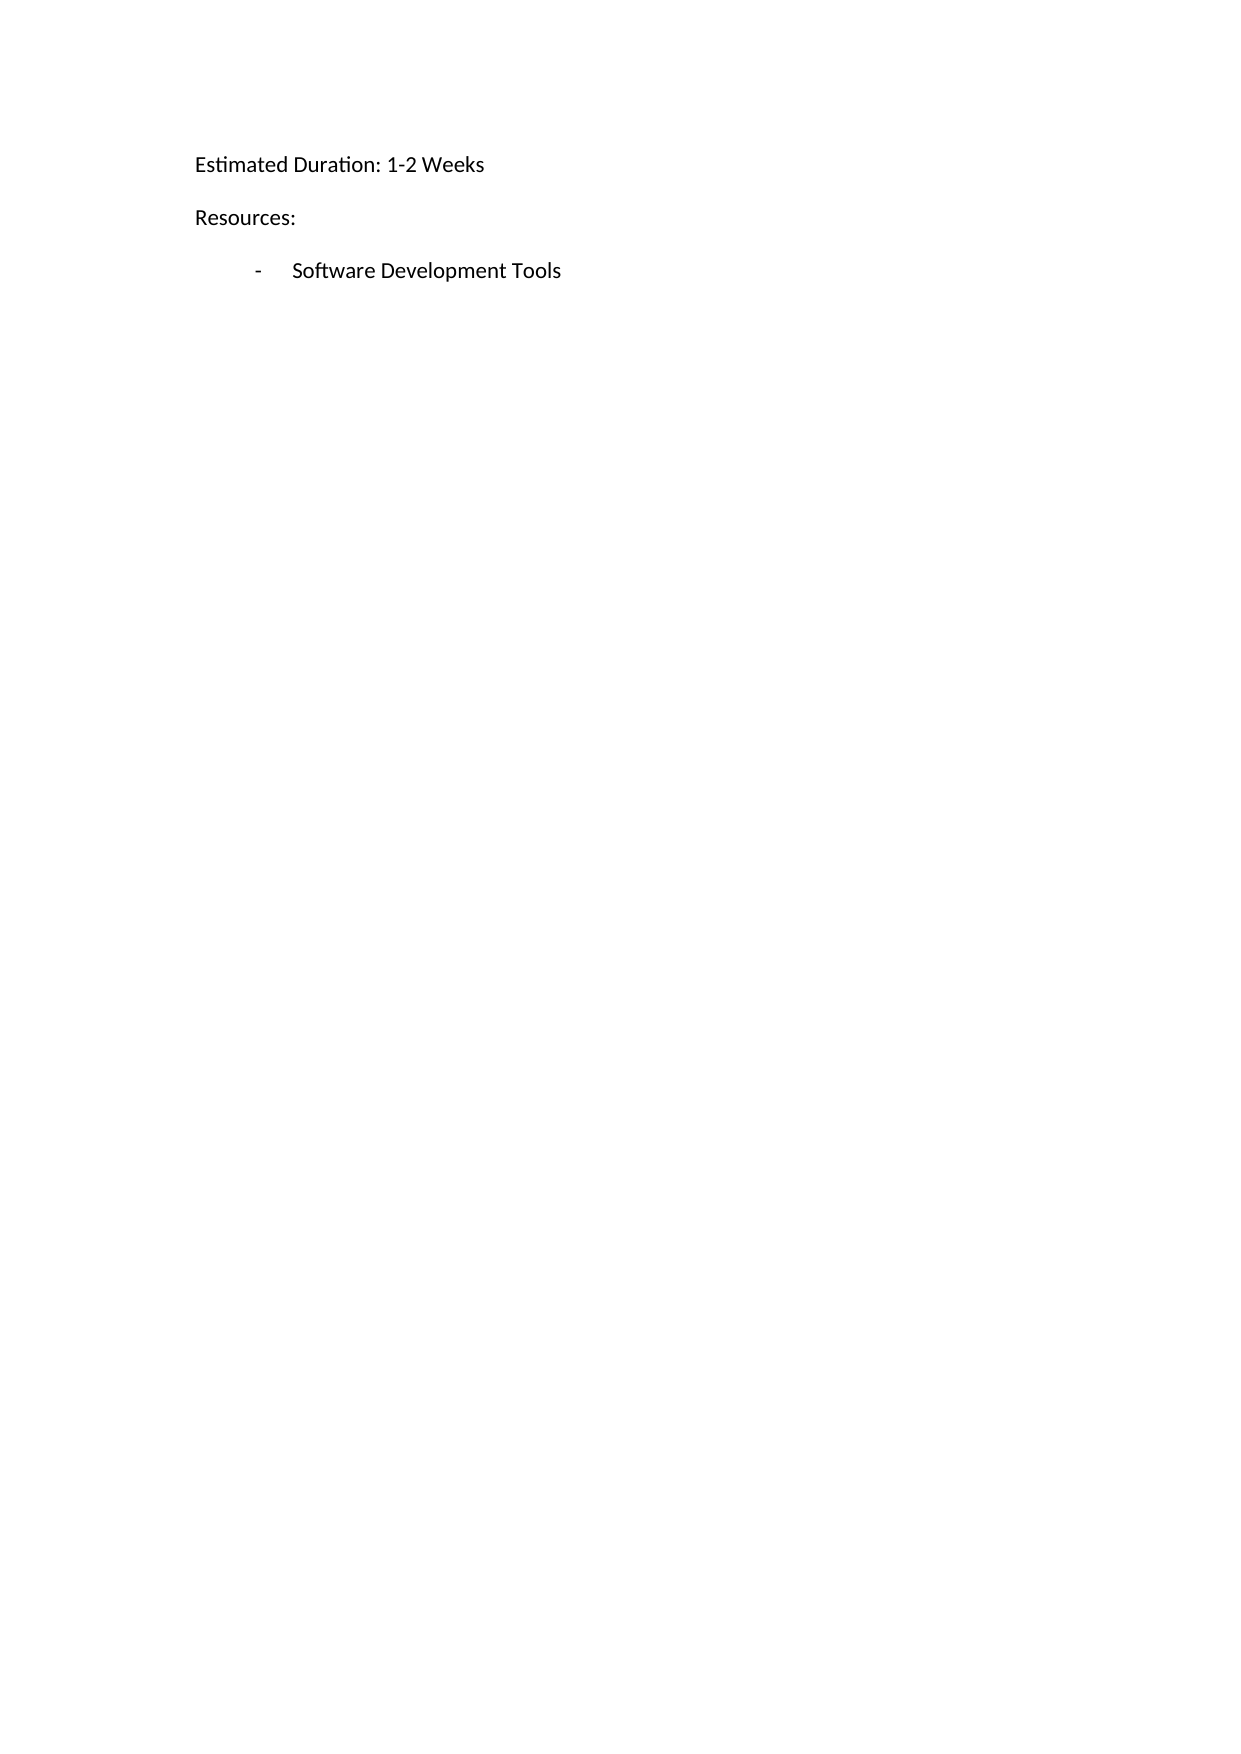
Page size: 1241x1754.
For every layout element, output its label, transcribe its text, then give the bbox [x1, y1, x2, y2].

text Resources: [195, 203, 1090, 231]
list Software Development Tools [254, 256, 1090, 284]
text Estimated Duration: 1-2 Weeks [195, 150, 1090, 178]
